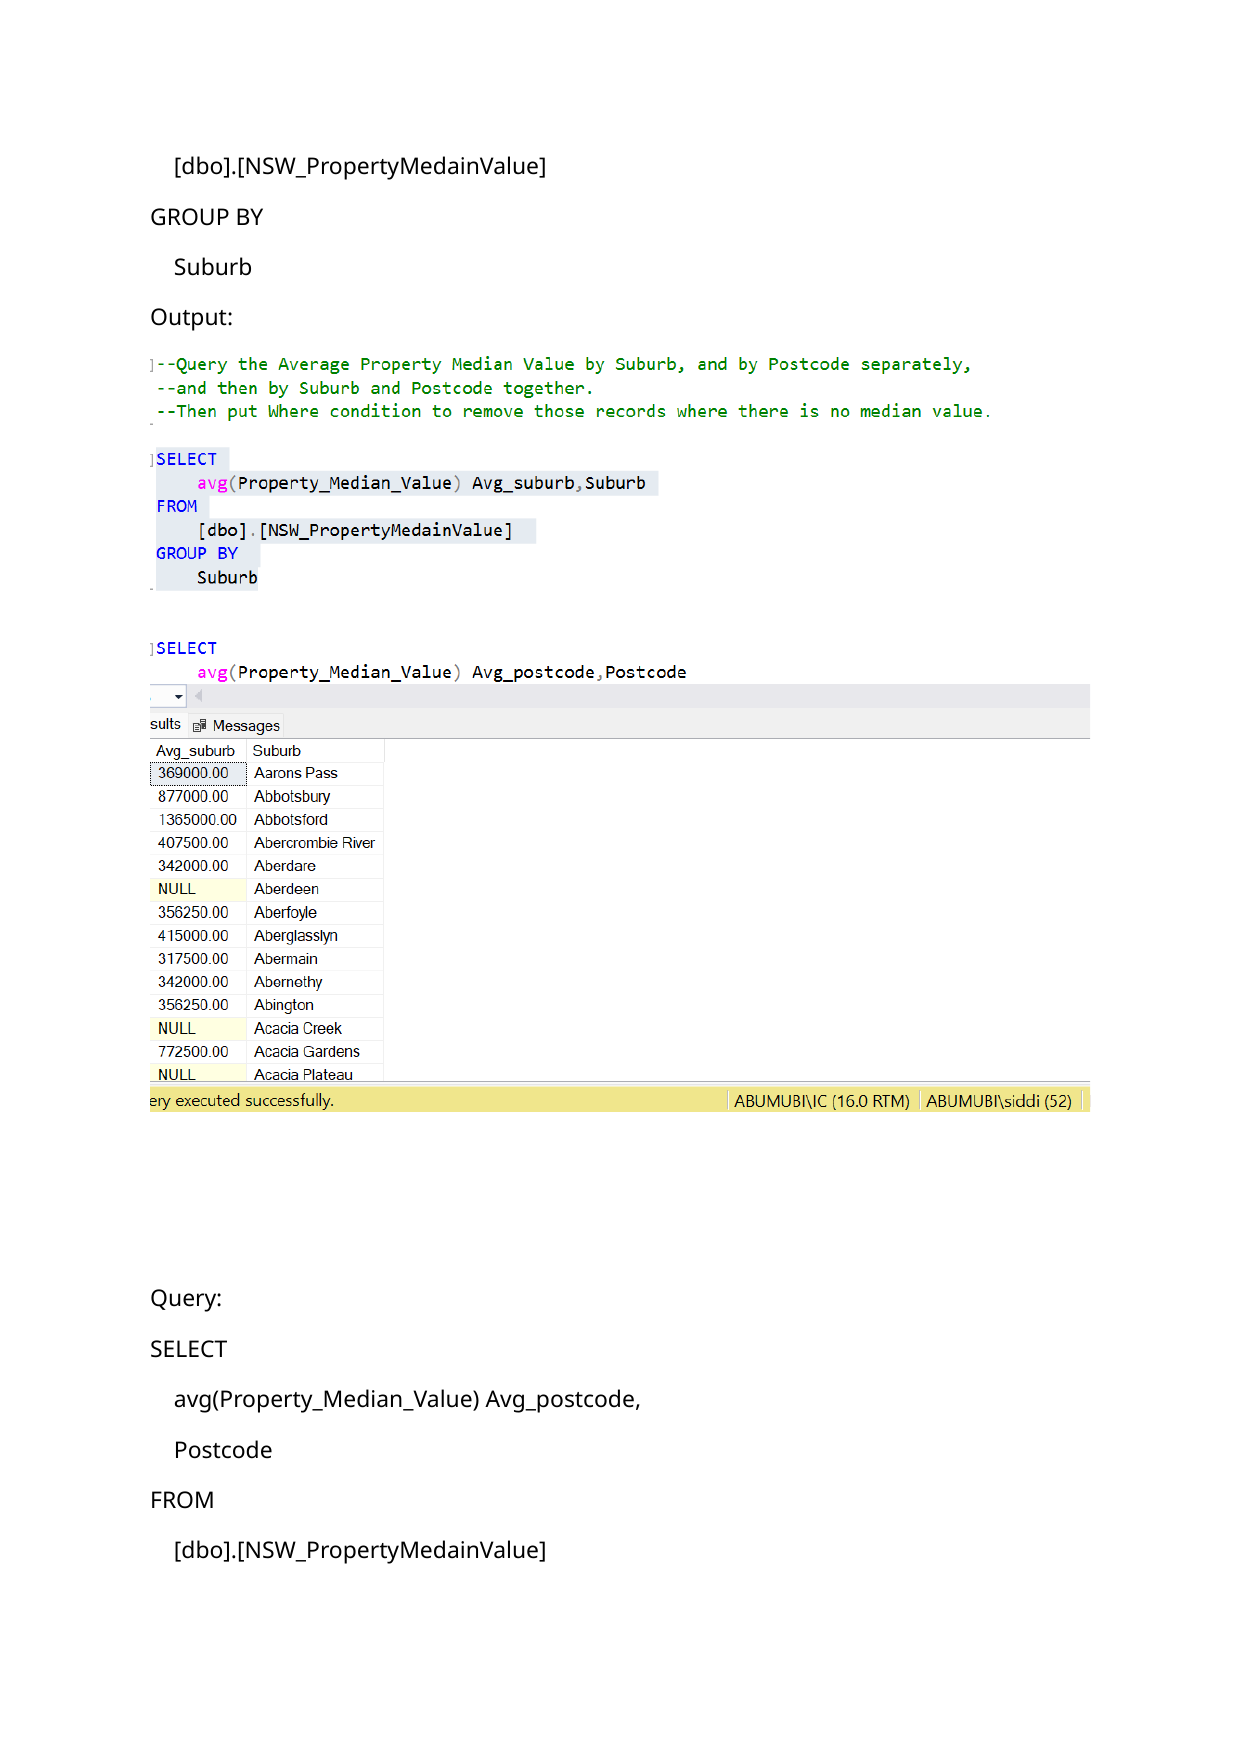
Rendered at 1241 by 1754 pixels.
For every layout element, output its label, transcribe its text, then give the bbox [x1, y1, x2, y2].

text SELECT [150, 1333, 1090, 1364]
picture [150, 351, 1091, 1112]
text Postcode [150, 1434, 1090, 1465]
text [dbo].[NSW_PropertyMedainValue] [150, 1534, 1090, 1566]
text [dbo].[NSW_PropertyMedainValue] [150, 150, 1090, 181]
text FROM [150, 1484, 1090, 1515]
text GROUP BY [150, 200, 1090, 232]
text Output: [150, 301, 1090, 332]
text avg(Property_Median_Value) Avg_postcode, [150, 1383, 1090, 1414]
text Query: [150, 1282, 1090, 1314]
text Suburb [150, 251, 1090, 282]
